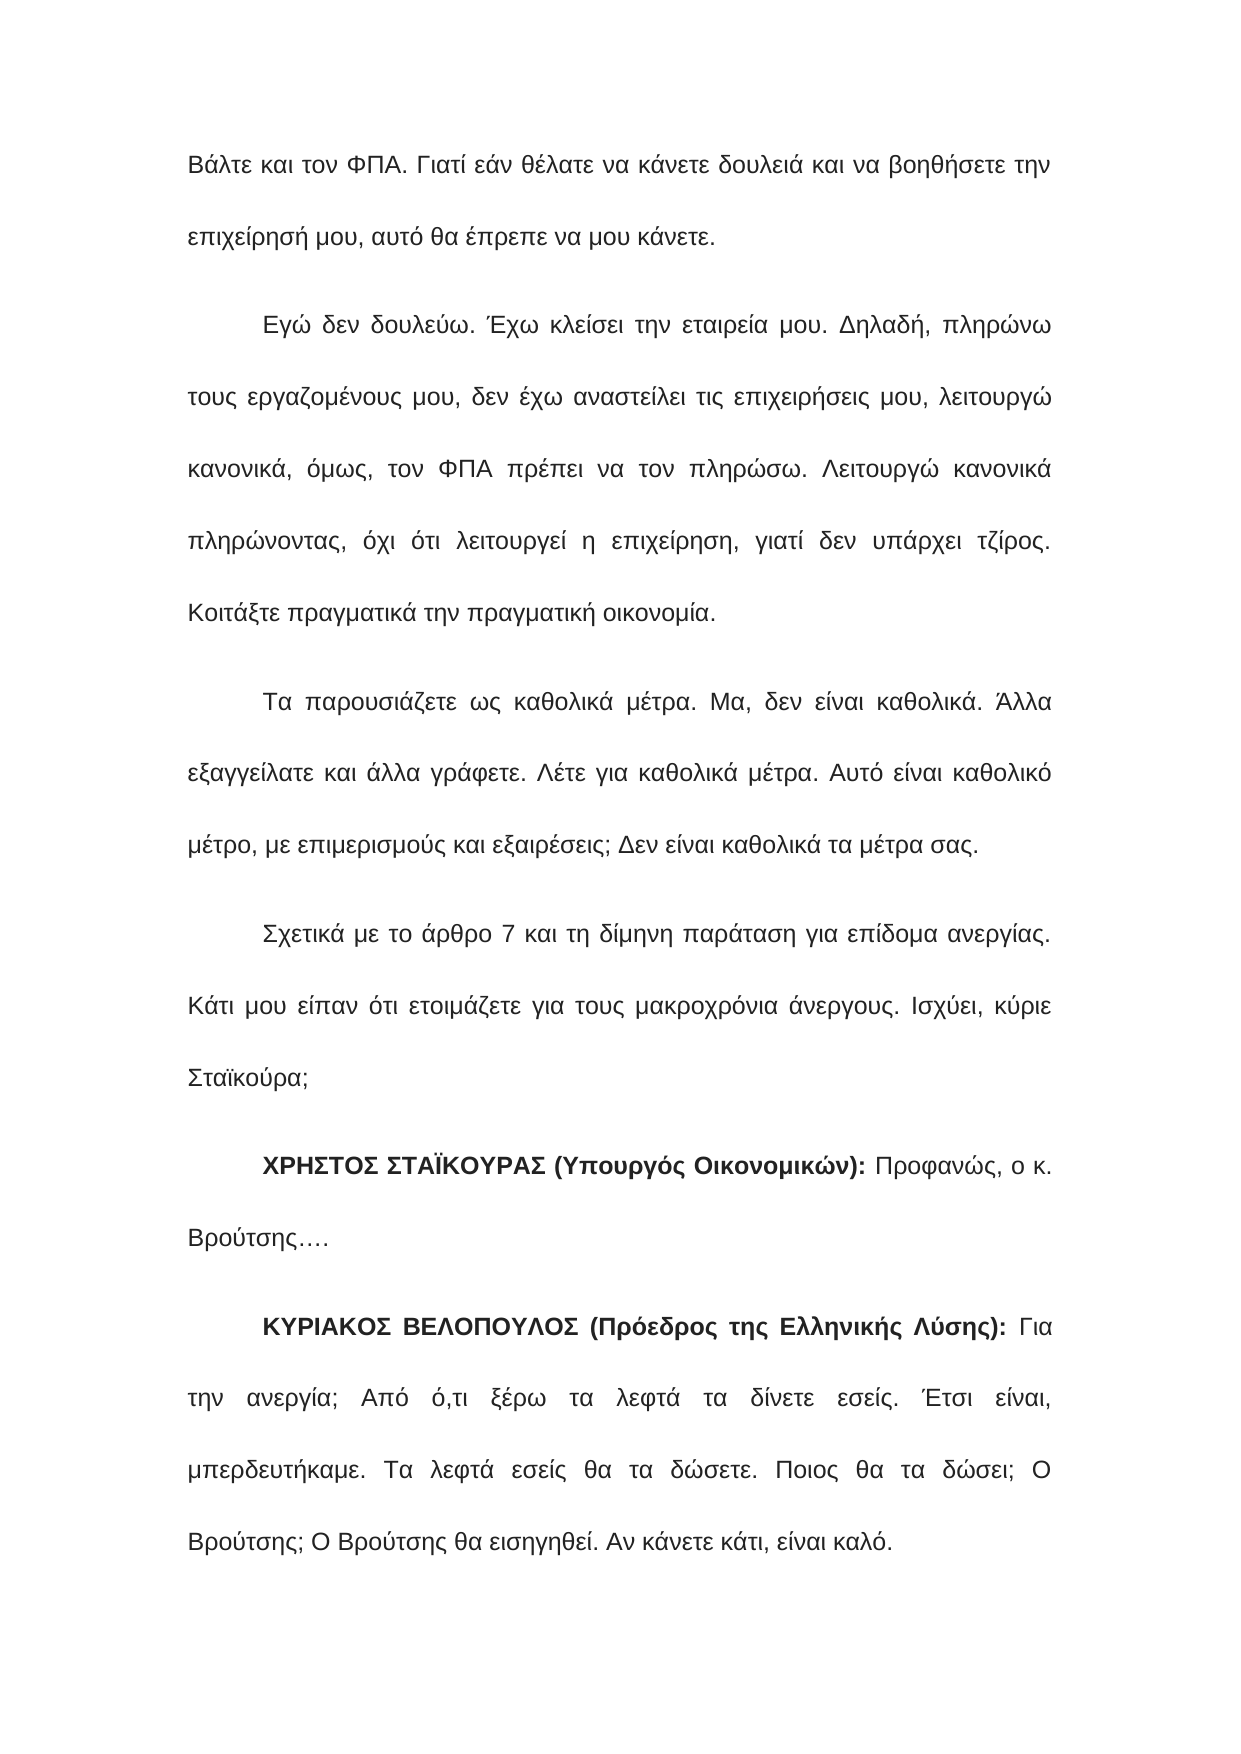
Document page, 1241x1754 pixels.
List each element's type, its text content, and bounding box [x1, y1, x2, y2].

text ΚΥΡΙΑΚΟΣ ΒΕΛΟΠΟΥΛΟΣ (Πρόεδρος της Ελληνικής Λύσης): Για την ανεργία; Από ό,τι ξέρω τα λεφτά τα δίνετε εσείς. Έτσι είναι, μπερδευτήκαμε. Τα λεφτά εσείς θα τα δώσετε. Ποιος θα τα δώσει; Ο Βρούτσης; Ο Βρούτσης θα εισηγηθεί. Αν κάνετε κάτι, είναι καλό. [187, 1311, 1053, 1556]
text Σχετικά με το άρθρο 7 και τη δίμηνη παράταση για επίδομα ανεργίας. Κάτι μου είπαν ότι ετοιμάζετε για τους μακροχρόνια άνεργους. Ισχύει, κύριε Σταϊκούρα; [187, 919, 1053, 1091]
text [187, 150, 1053, 251]
text Εγώ δεν δουλεύω. Έχω κλείσει την εταιρεία μου. Δηλαδή, πληρώνω τους εργαζομένους μου, δεν έχω αναστείλει τις επιχειρήσεις μου, λειτουργώ κανονικά, όμως, τον ΦΠΑ πρέπει να τον πληρώσω. Λειτουργώ κανονικά πληρώνοντας, όχι ότι λειτουργεί η επιχείρηση, γιατί δεν υπάρχει τζίρος. Κοιτάξτε πραγματικά την πραγματική οικονομία. [187, 310, 1053, 627]
text ΧΡΗΣΤΟΣ ΣΤΑΪΚΟΥΡΑΣ (Υπουργός Οικονομικών): Προφανώς, ο κ. Βρούτσης…. [187, 1151, 1053, 1252]
text Τα παρουσιάζετε ως καθολικά μέτρα. Μα, δεν είναι καθολικά. Άλλα εξαγγείλατε και άλλα γράφετε. Λέτε για καθολικά μέτρα. Αυτό είναι καθολικό μέτρο, με επιμερισμούς και εξαιρέσεις; Δεν είναι καθολικά τα μέτρα σας. [187, 686, 1053, 859]
